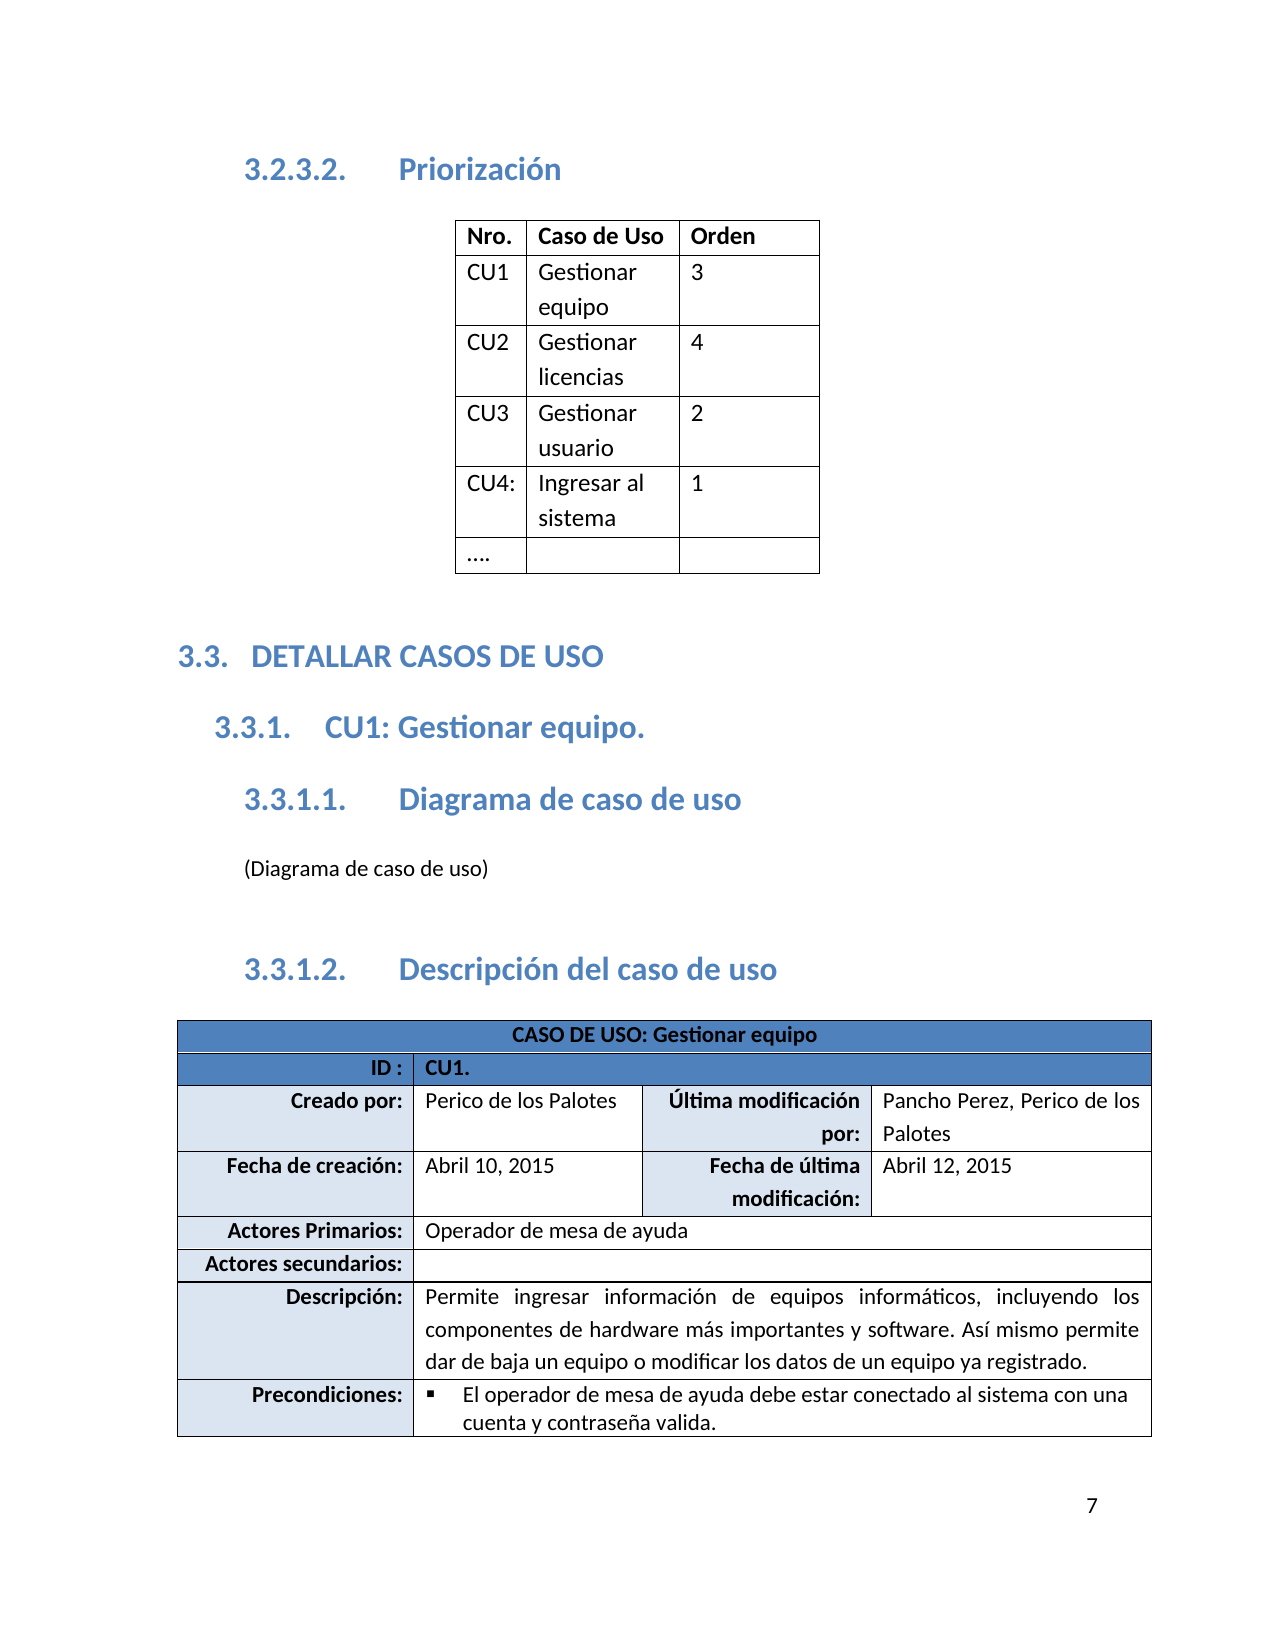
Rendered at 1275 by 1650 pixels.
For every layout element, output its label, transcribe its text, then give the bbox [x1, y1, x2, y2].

table_cell 4 [680, 326, 819, 396]
table_cell Gestionar licencias [527, 326, 679, 396]
table_cell Operador de mesa de ayuda [414, 1217, 1151, 1248]
subtitle Diagrama de caso de uso [243, 778, 1098, 819]
table_cell Permite ingresar información de equipos informáticos, incluyendo los componentes de hardware más importantes y software. Así mismo permite dar de baja un equipo o modificar los datos de un equipo ya registrado. [414, 1283, 1151, 1379]
table_cell Creado por: [178, 1086, 413, 1151]
table_cell Precondiciones: [178, 1380, 413, 1436]
table_header Nro. [456, 221, 526, 255]
table_cell Gestionar equipo [527, 256, 679, 325]
table_cell [527, 538, 679, 572]
table_cell Descripción: [178, 1283, 413, 1379]
table_cell CU1 [456, 256, 526, 325]
table_cell [680, 538, 819, 572]
table_header CASO DE USO: Gestionar equipo [178, 1021, 1151, 1052]
subtitle DETALLAR CASOS DE USO [177, 635, 1098, 676]
table_cell ID : [178, 1054, 413, 1085]
table_cell Fecha de última modificación: [643, 1152, 871, 1216]
table_cell 1 [680, 467, 819, 537]
table_cell Ingresar al sistema [527, 467, 679, 537]
subtitle CU1: Gestionar equipo. [214, 707, 1098, 747]
table_cell 2 [680, 397, 819, 466]
table_cell CU2 [456, 326, 526, 396]
table_cell Última modificación por: [643, 1086, 871, 1151]
table_cell [414, 1250, 1151, 1281]
table_cell Actores Primarios: [178, 1217, 413, 1248]
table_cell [414, 1380, 1151, 1436]
table_cell CU4: [456, 467, 526, 537]
table_cell …. [456, 538, 526, 572]
table_header Caso de Uso [527, 221, 679, 255]
table_cell 3 [680, 256, 819, 325]
table_cell Abril 10, 2015 [414, 1152, 642, 1216]
table_cell Gestionar usuario [527, 397, 679, 466]
table_cell Perico de los Palotes [414, 1086, 642, 1151]
table_cell Fecha de creación: [178, 1152, 413, 1216]
text (Diagrama de caso de uso) [243, 854, 1098, 882]
table_cell CU3 [456, 397, 526, 466]
table_cell Actores secundarios: [178, 1250, 413, 1281]
subtitle Descripción del caso de uso [243, 948, 1098, 988]
subtitle Priorización [243, 148, 1098, 188]
table_cell CU1. [414, 1054, 1151, 1085]
table_cell Pancho Perez, Perico de los Palotes [872, 1086, 1151, 1151]
table_cell Abril 12, 2015 [872, 1152, 1151, 1216]
table_header Orden [680, 221, 819, 255]
